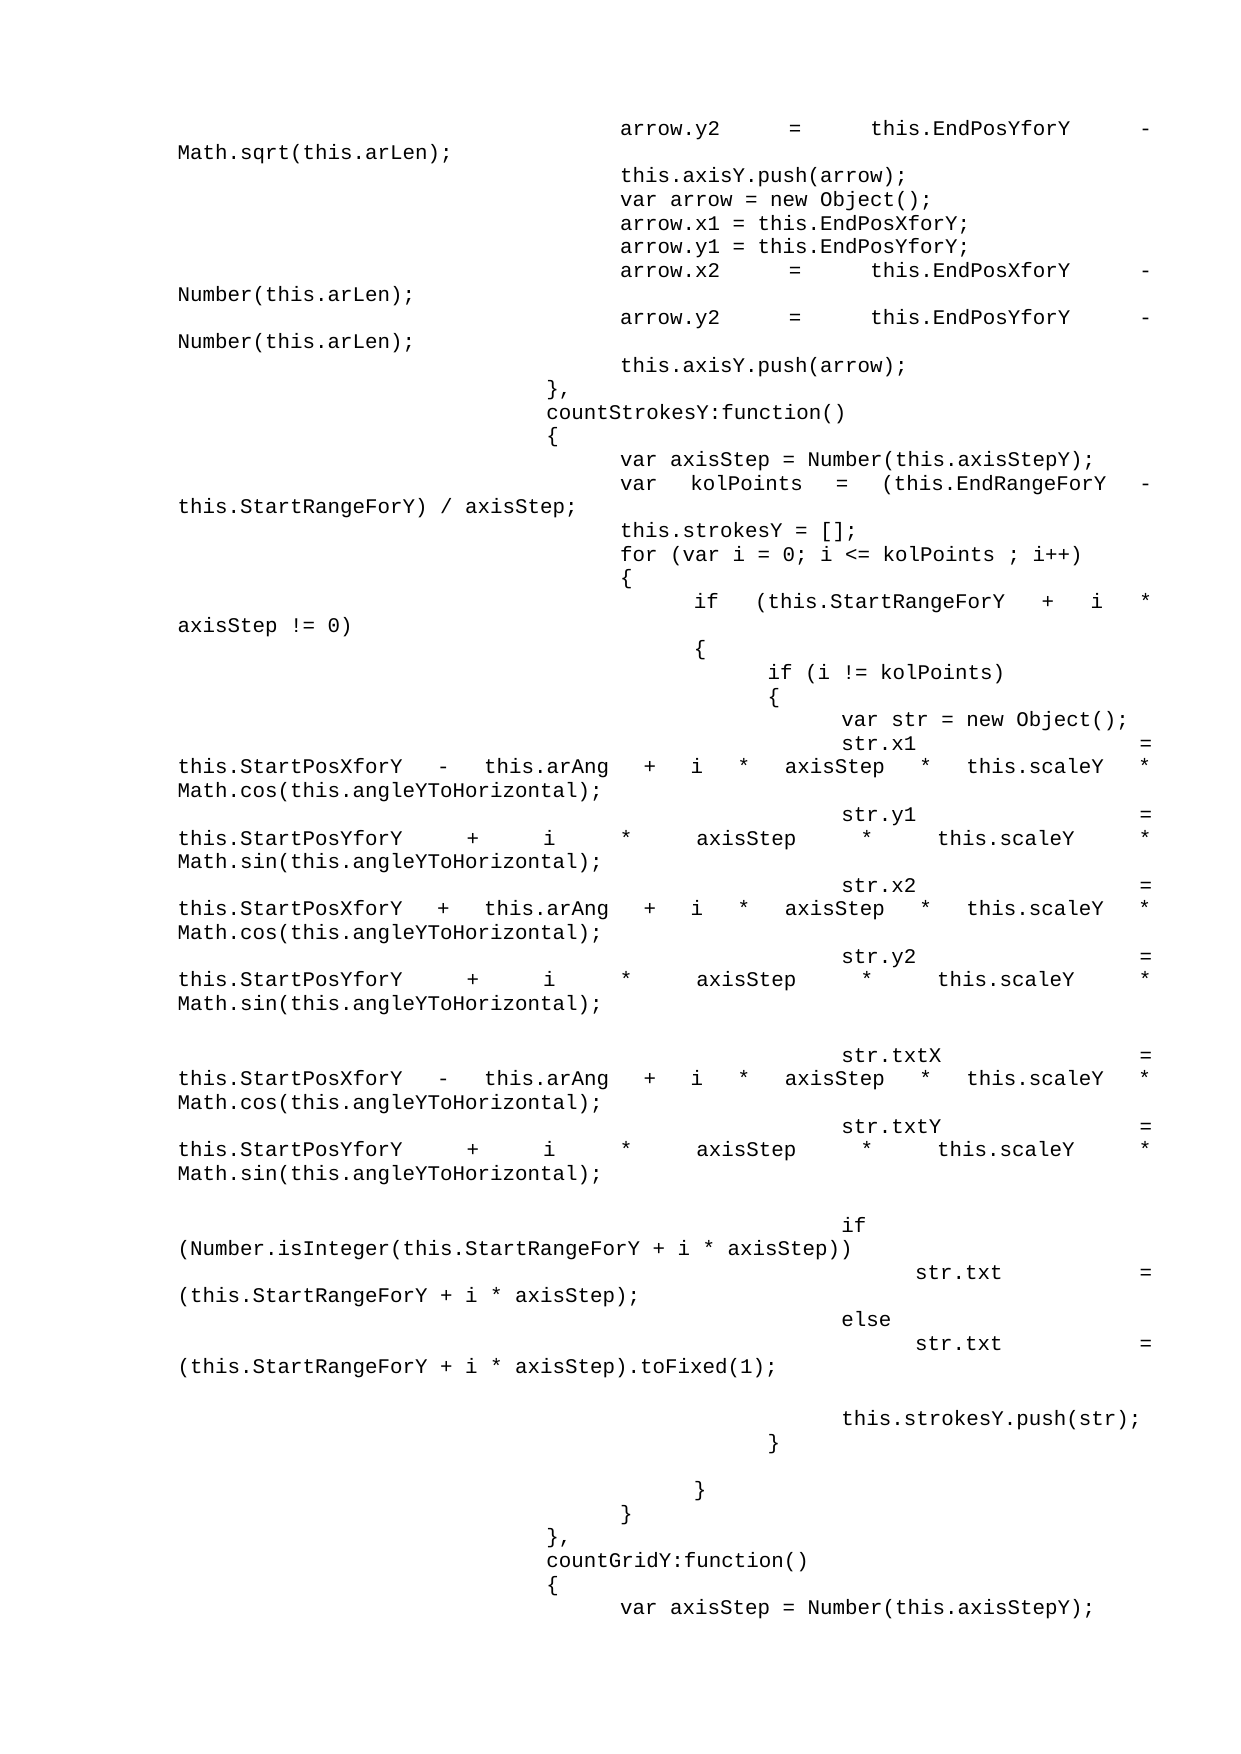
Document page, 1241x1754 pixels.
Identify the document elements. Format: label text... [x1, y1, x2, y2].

text this.axisY.push(arrow); [177, 354, 1152, 378]
text arrow.x1 = this.EndPosXforY; [177, 213, 1152, 236]
text { [177, 686, 1152, 709]
text } [177, 1432, 1152, 1479]
text arrow.y2 = this.EndPosYforY - Math.sqrt(this.arLen); [177, 118, 1152, 165]
text this.strokesY = []; [177, 520, 1152, 544]
text arrow.x2 = this.EndPosXforY - Number(this.arLen); [177, 260, 1152, 307]
text str.txtY = this.StartPosYforY + i * axisStep * this.scaleY * Math.sin(this.angleYToHorizontal); [177, 1116, 1152, 1187]
text countStrokesY:function() [177, 402, 1152, 426]
text { [177, 638, 1152, 662]
text str.txtX = this.StartPosXforY - this.arAng + i * axisStep * this.scaleY * Math.cos(this.angleYToHorizontal); [177, 1045, 1152, 1116]
text str.y2 = this.StartPosYforY + i * axisStep * this.scaleY * Math.sin(this.angleYToHorizontal); [177, 946, 1152, 1017]
text } [177, 1503, 1152, 1526]
text arrow.y2 = this.EndPosYforY - Number(this.arLen); [177, 307, 1152, 354]
text var kolPoints = (this.EndRangeForY - this.StartRangeForY) / axisStep; [177, 473, 1152, 520]
text if (Number.isInteger(this.StartRangeForY + i * axisStep)) [177, 1214, 1152, 1262]
text }, [177, 378, 1152, 402]
text { [177, 567, 1152, 591]
text arrow.y1 = this.EndPosYforY; [177, 236, 1152, 260]
text var str = new Object(); [177, 709, 1152, 733]
text str.txt = (this.StartRangeForY + i * axisStep); [177, 1262, 1152, 1309]
text str.x2 = this.StartPosXforY + this.arAng + i * axisStep * this.scaleY * Math.cos(this.angleYToHorizontal); [177, 875, 1152, 946]
text }, [177, 1526, 1152, 1550]
text countGridY:function() [177, 1550, 1152, 1574]
text this.axisY.push(arrow); [177, 165, 1152, 189]
text } [177, 1479, 1152, 1503]
text { [177, 1574, 1152, 1597]
text if (i != kolPoints) [177, 662, 1152, 686]
text for (var i = 0; i <= kolPoints ; i++) [177, 544, 1152, 567]
text str.txt = (this.StartRangeForY + i * axisStep).toFixed(1); [177, 1333, 1152, 1380]
text str.x1 = this.StartPosXforY - this.arAng + i * axisStep * this.scaleY * Math.cos(this.angleYToHorizontal); [177, 733, 1152, 804]
text if (this.StartRangeForY + i * axisStep != 0) [177, 591, 1152, 638]
text var axisStep = Number(this.axisStepY); [177, 1597, 1152, 1621]
text var axisStep = Number(this.axisStepY); [177, 449, 1152, 473]
text var arrow = new Object(); [177, 189, 1152, 213]
text this.strokesY.push(str); [177, 1408, 1152, 1432]
text { [177, 426, 1152, 449]
text str.y1 = this.StartPosYforY + i * axisStep * this.scaleY * Math.sin(this.angleYToHorizontal); [177, 804, 1152, 875]
text else [177, 1309, 1152, 1333]
